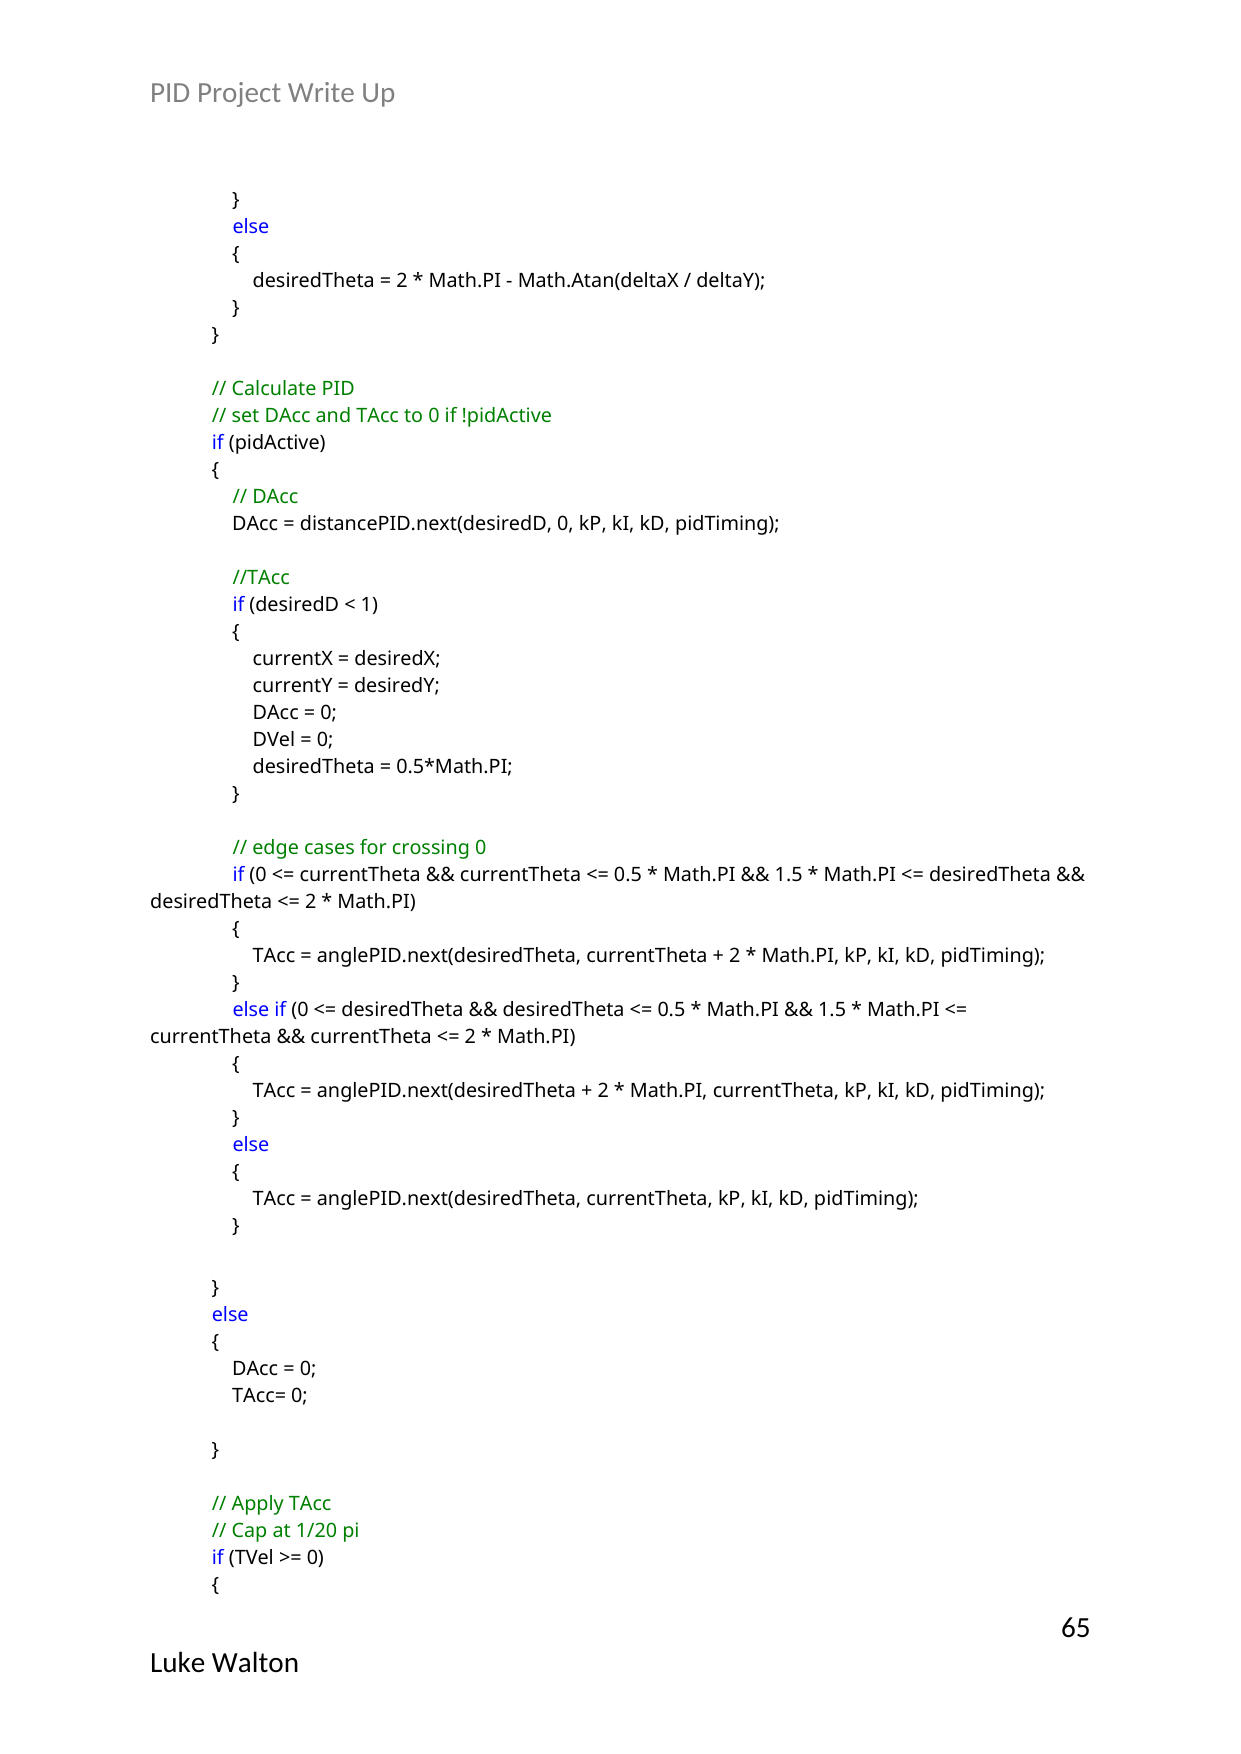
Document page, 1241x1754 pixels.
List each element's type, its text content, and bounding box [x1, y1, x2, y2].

text if (0 <= currentTheta && currentTheta <= 0.5 * Math.PI && 1.5 * Math.PI <= desiredTheta && desiredTheta <= 2 * Math.PI) [150, 860, 1090, 914]
text // Apply TAcc [150, 1489, 1090, 1516]
text { [150, 617, 1090, 644]
text // Calculate PID [150, 374, 1090, 401]
text if (desiredD < 1) [150, 590, 1090, 617]
text currentX = desiredX; [150, 644, 1090, 671]
text if (pidActive) [150, 428, 1090, 455]
text { [150, 239, 1090, 267]
text } [150, 186, 1090, 213]
text DVel = 0; [150, 725, 1090, 752]
text // edge cases for crossing 0 [150, 833, 1090, 860]
text TAcc= 0; [150, 1381, 1090, 1408]
text DAcc = 0; [150, 1354, 1090, 1381]
text // set DAcc and TAcc to 0 if !pidActive [150, 401, 1090, 428]
text } [150, 321, 1090, 347]
text DAcc = distancePID.next(desiredD, 0, kP, kI, kD, pidTiming); [150, 509, 1090, 536]
text } [150, 968, 1090, 995]
text if (TVel >= 0) [150, 1543, 1090, 1570]
text else [150, 1300, 1090, 1327]
text { [150, 1327, 1090, 1354]
text desiredTheta = 0.5*Math.PI; [150, 752, 1090, 779]
text } [150, 779, 1090, 806]
text TAcc = anglePID.next(desiredTheta + 2 * Math.PI, currentTheta, kP, kI, kD, pidTiming); [150, 1076, 1090, 1103]
text currentY = desiredY; [150, 671, 1090, 698]
text else [150, 213, 1090, 239]
text { [150, 455, 1090, 482]
text else if (0 <= desiredTheta && desiredTheta <= 0.5 * Math.PI && 1.5 * Math.PI <= currentTheta && currentTheta <= 2 * Math.PI) [150, 995, 1090, 1049]
text { [150, 1570, 1090, 1597]
text // Cap at 1/20 pi [150, 1516, 1090, 1543]
text else [150, 1130, 1090, 1157]
text } [150, 1435, 1090, 1462]
text { [150, 914, 1090, 941]
text TAcc = anglePID.next(desiredTheta, currentTheta + 2 * Math.PI, kP, kI, kD, pidTiming); [150, 941, 1090, 968]
text DAcc = 0; [150, 698, 1090, 725]
text } [150, 293, 1090, 321]
text TAcc = anglePID.next(desiredTheta, currentTheta, kP, kI, kD, pidTiming); [150, 1184, 1090, 1211]
text { [150, 1049, 1090, 1076]
text } [150, 1273, 1090, 1300]
text { [150, 1157, 1090, 1184]
text desiredTheta = 2 * Math.PI - Math.Atan(deltaX / deltaY); [150, 267, 1090, 293]
text // DAcc [150, 482, 1090, 509]
text //TAcc [150, 563, 1090, 590]
text } [150, 1211, 1090, 1238]
text } [150, 1103, 1090, 1130]
